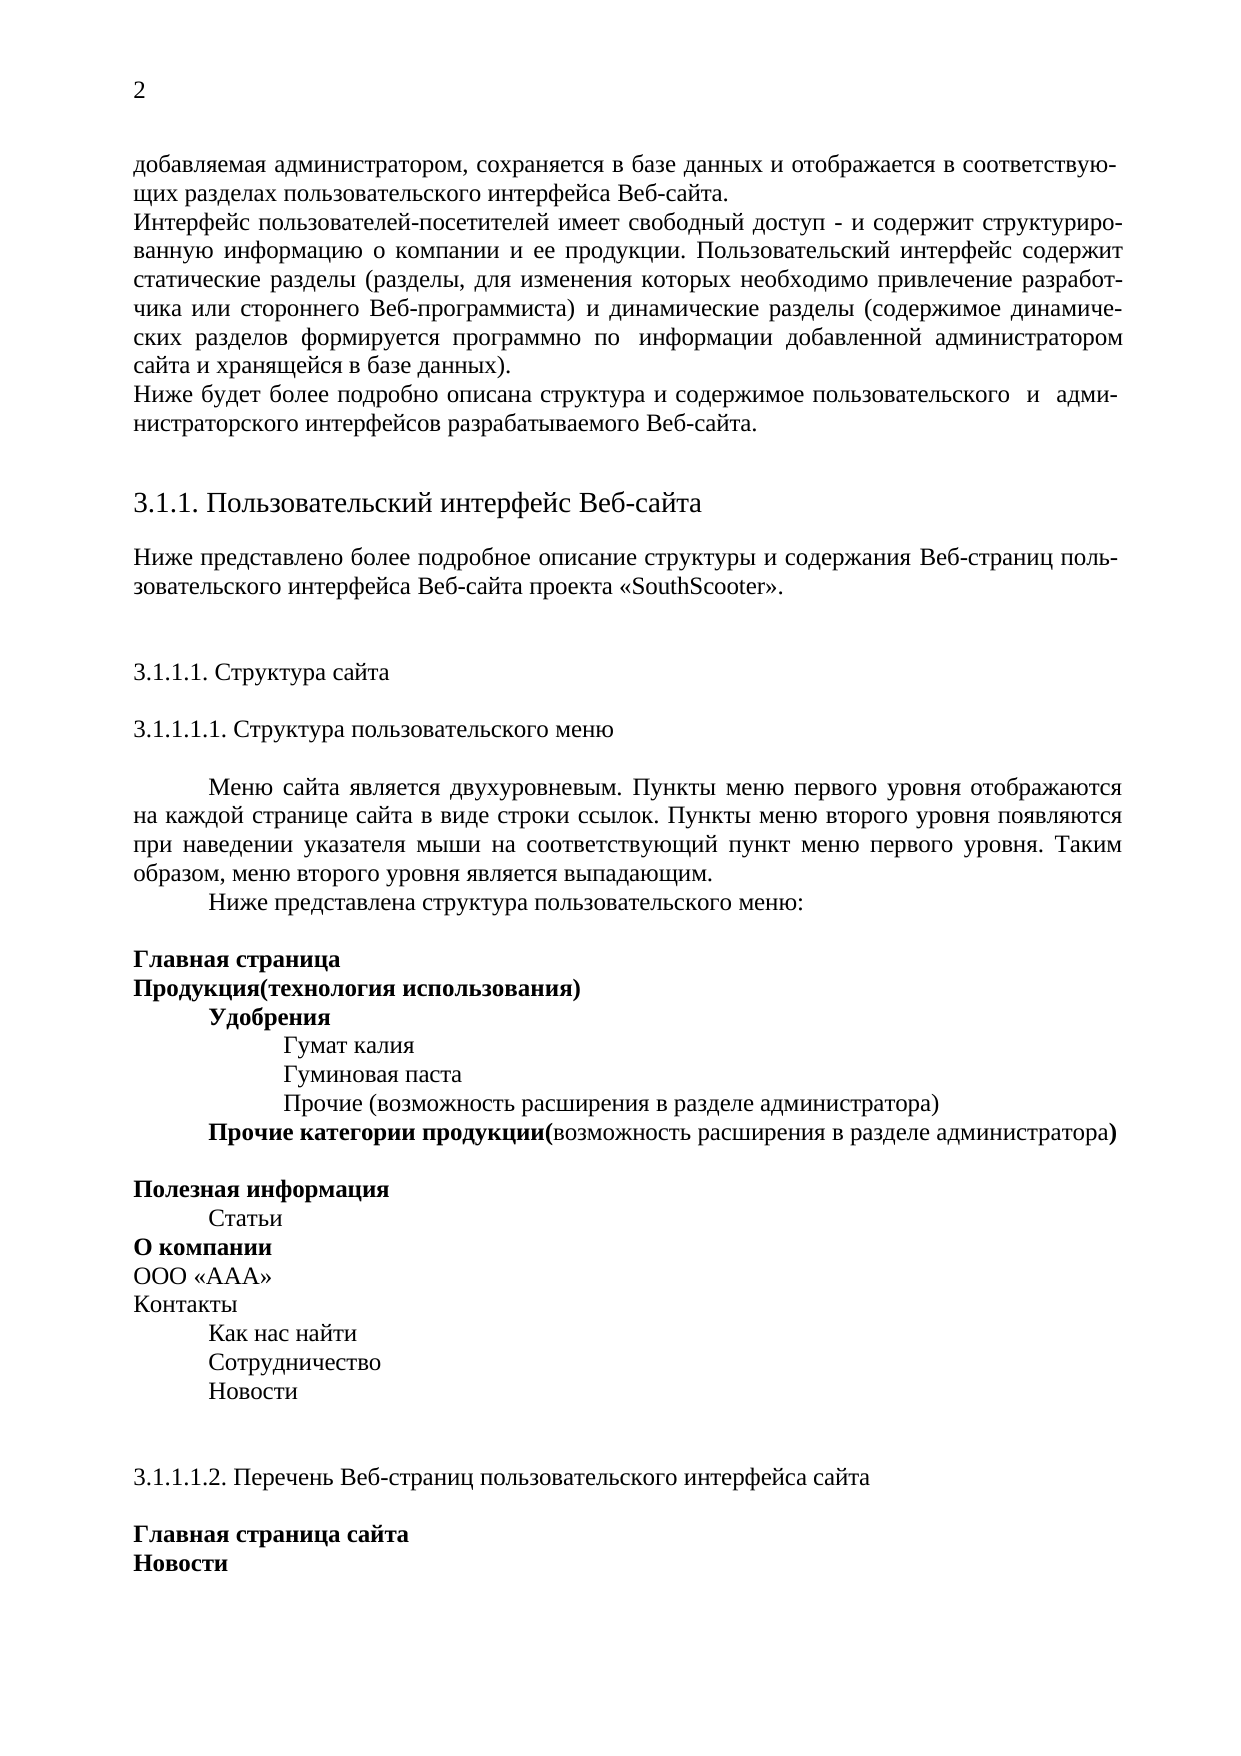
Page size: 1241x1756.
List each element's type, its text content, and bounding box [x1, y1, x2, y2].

text Гумат калия Гуминовая паста [283, 1031, 528, 1088]
text Прочие (возможность расширения в разделе администратора) [283, 1088, 1134, 1117]
list Структура сайта [133, 657, 1134, 686]
text Контакты [133, 1289, 1134, 1318]
text Ниже будет более подробно описана структура и содержимое пользовательского и адми- нистраторского интерфейсов разрабатываемого Веб-сайта. [133, 379, 1122, 437]
text Статьи О компании ООО «ААА» [133, 1203, 300, 1289]
list Структура пользовательского меню [133, 714, 1134, 743]
text Ниже представлена структура пользовательского меню: [133, 887, 1134, 916]
subtitle Главная страница сайта Новости [133, 1519, 469, 1577]
list Перечень Веб-страниц пользовательского интерфейса сайта [133, 1462, 1134, 1491]
text Удобрения [208, 1002, 1134, 1031]
text Как нас найти Сотрудничество Новости [208, 1318, 469, 1404]
text Меню сайта является двухуровневым. Пункты меню первого уровня отображаются на каждой странице сайта в виде строки ссылок. Пункты меню второго уровня появляются при наведении указателя мыши на соответствующий пункт меню первого уровня. Таким образом, меню второго уровня является выпадающим. [133, 772, 1122, 887]
text добавляемая администратором, сохраняется в базе данных и отображается в соответствую- щих разделах пользовательского интерфейса Веб-сайта. [133, 149, 1122, 207]
text Ниже представлено более подробное описание структуры и содержания Веб-страниц поль- зовательского интерфейса Веб-сайта проекта «SouthScooter». [133, 542, 1122, 599]
text Интерфейс пользователей-посетителей имеет свободный доступ - и содержит структуриро- ванную информацию о компании и ее продукции. Пользовательский интерфейс содержит статические разделы (разделы, для изменения которых необходимо привлечение разработ- чика или стороннего Веб-программиста) и динамические разделы (содержимое динамиче- ских разделов формируется программно по информации добавленной администратором сайта и хранящейся в базе данных). [133, 207, 1123, 379]
subtitle Полезная информация [133, 1174, 1134, 1203]
text Прочие категории продукции(возможность расширения в разделе администратора) [133, 1117, 1134, 1146]
subtitle Пользовательский интерфейс Веб-сайта [133, 485, 1134, 518]
subtitle Главная страница Продукция(технология использования) [133, 944, 601, 1002]
